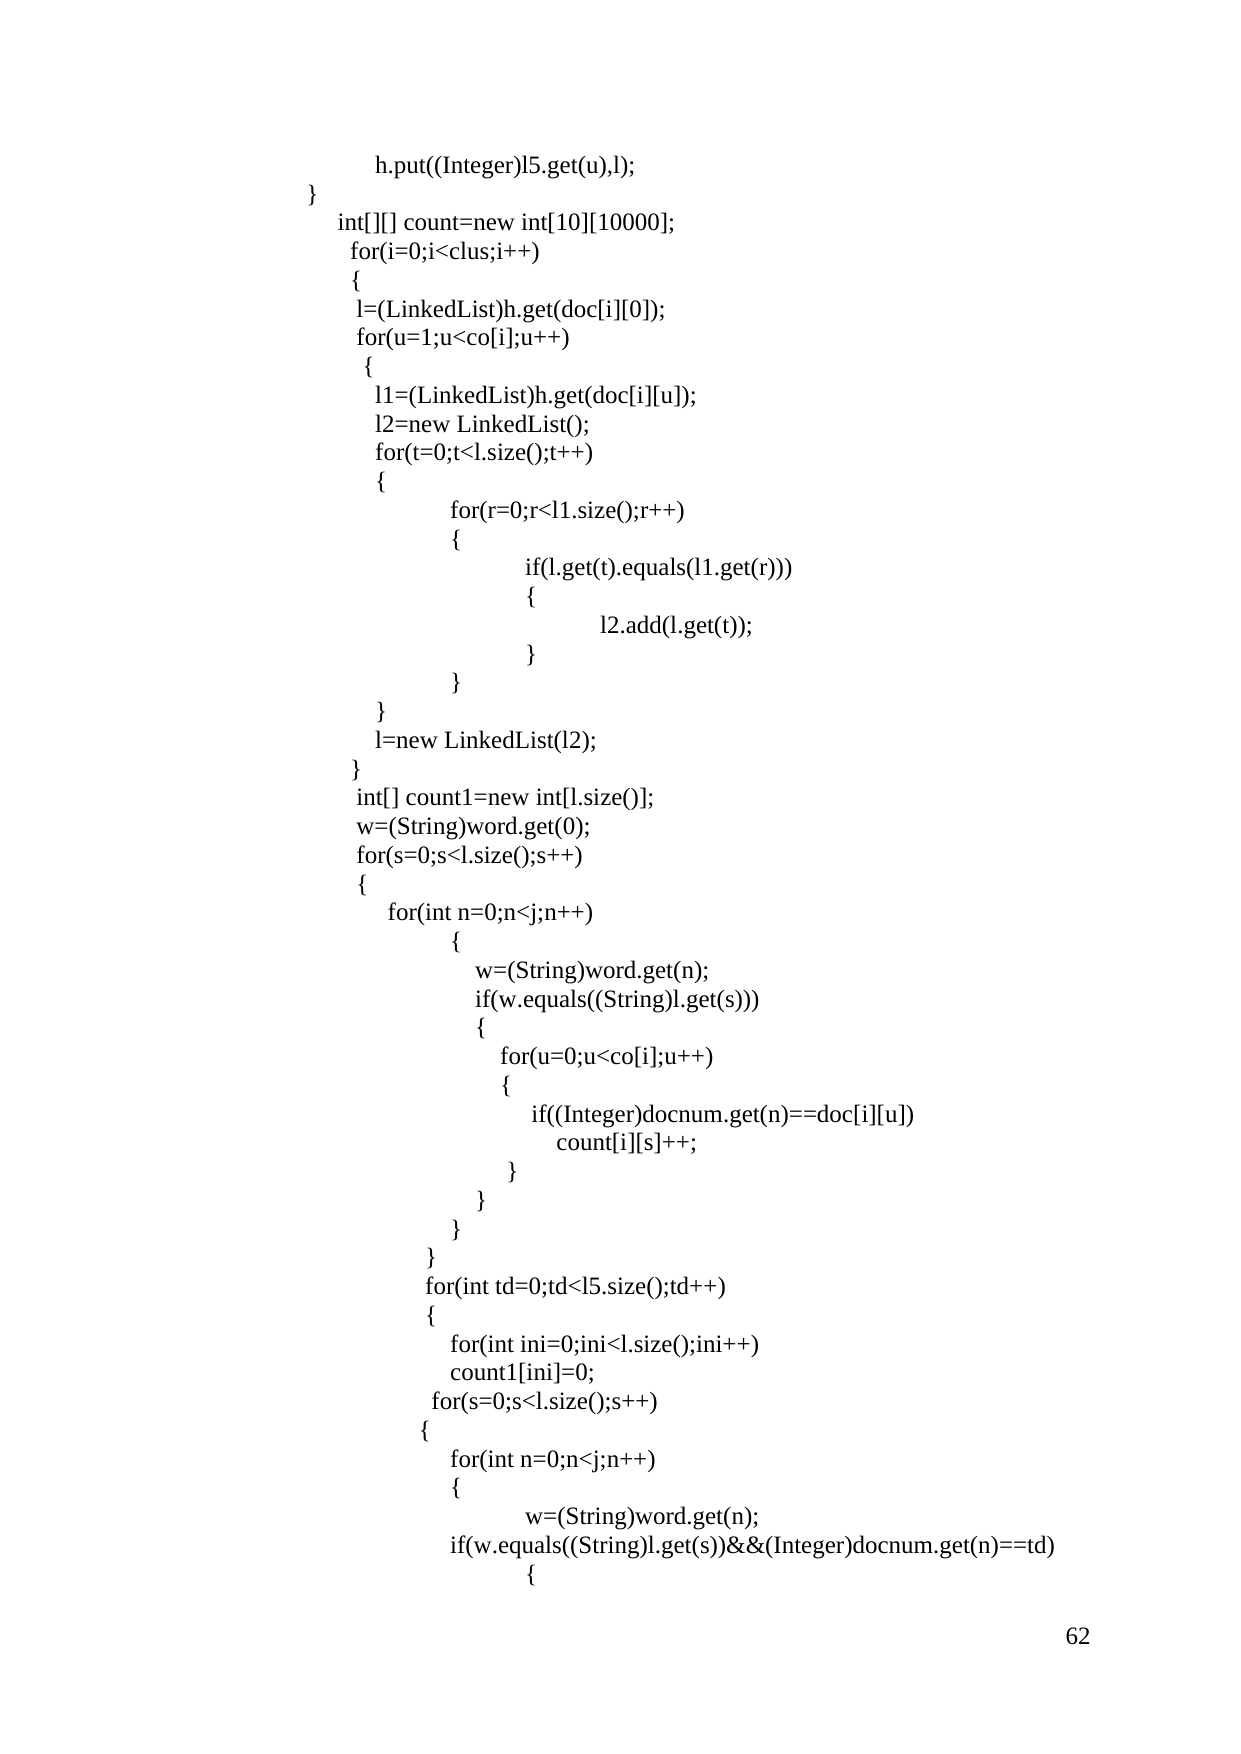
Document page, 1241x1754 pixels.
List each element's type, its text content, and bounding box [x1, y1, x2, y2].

text l2.add(l.get(t)); [225, 610, 1090, 639]
text { [225, 1415, 1090, 1444]
text for(u=1;u<co[i];u++) [225, 322, 1090, 351]
text l2=new LinkedList(); [225, 409, 1090, 437]
text } [225, 639, 1090, 667]
text { [225, 1472, 1090, 1501]
text } [225, 667, 1090, 696]
text for(t=0;t<l.size();t++) [225, 437, 1090, 466]
text { [225, 1559, 1090, 1587]
text } [225, 754, 1090, 782]
text l=(LinkedList)h.get(doc[i][0]); [225, 294, 1090, 322]
text for(int n=0;n<j;n++) [225, 897, 1090, 926]
text { [225, 1070, 1090, 1099]
text } [225, 1214, 1090, 1242]
text { [225, 351, 1090, 380]
text w=(String)word.get(n); [225, 1501, 1090, 1530]
text for(int n=0;n<j;n++) [225, 1444, 1090, 1472]
text if(w.equals((String)l.get(s))&&(Integer)docnum.get(n)==td) [225, 1530, 1090, 1559]
text for(i=0;i<clus;i++) [225, 236, 1090, 265]
text h.put((Integer)l5.get(u),l); [225, 150, 1090, 179]
text { [225, 1300, 1090, 1329]
text } [225, 1242, 1090, 1271]
text if(w.equals((String)l.get(s))) [225, 984, 1090, 1012]
text l=new LinkedList(l2); [225, 725, 1090, 754]
text { [225, 524, 1090, 552]
text for(u=0;u<co[i];u++) [225, 1041, 1090, 1070]
text if(l.get(t).equals(l1.get(r))) [225, 552, 1090, 581]
text { [225, 466, 1090, 495]
text } [225, 1156, 1090, 1185]
text w=(String)word.get(n); [225, 955, 1090, 984]
text } [225, 1185, 1090, 1214]
text { [225, 926, 1090, 955]
text for(s=0;s<l.size();s++) [225, 1386, 1090, 1415]
text int[][] count=new int[10][10000]; [225, 207, 1090, 236]
text count[i][s]++; [225, 1127, 1090, 1156]
text { [225, 869, 1090, 897]
text l1=(LinkedList)h.get(doc[i][u]); [225, 380, 1090, 409]
text { [225, 581, 1090, 610]
text for(r=0;r<l1.size();r++) [225, 495, 1090, 524]
text count1[ini]=0; [225, 1357, 1090, 1386]
text w=(String)word.get(0); [225, 811, 1090, 840]
text for(int ini=0;ini<l.size();ini++) [225, 1329, 1090, 1357]
text { [225, 1012, 1090, 1041]
text { [225, 265, 1090, 294]
text } [225, 179, 1090, 207]
text int[] count1=new int[l.size()]; [225, 782, 1090, 811]
text for(s=0;s<l.size();s++) [225, 840, 1090, 869]
text } [225, 696, 1090, 725]
text for(int td=0;td<l5.size();td++) [225, 1271, 1090, 1300]
text if((Integer)docnum.get(n)==doc[i][u]) [225, 1099, 1090, 1127]
